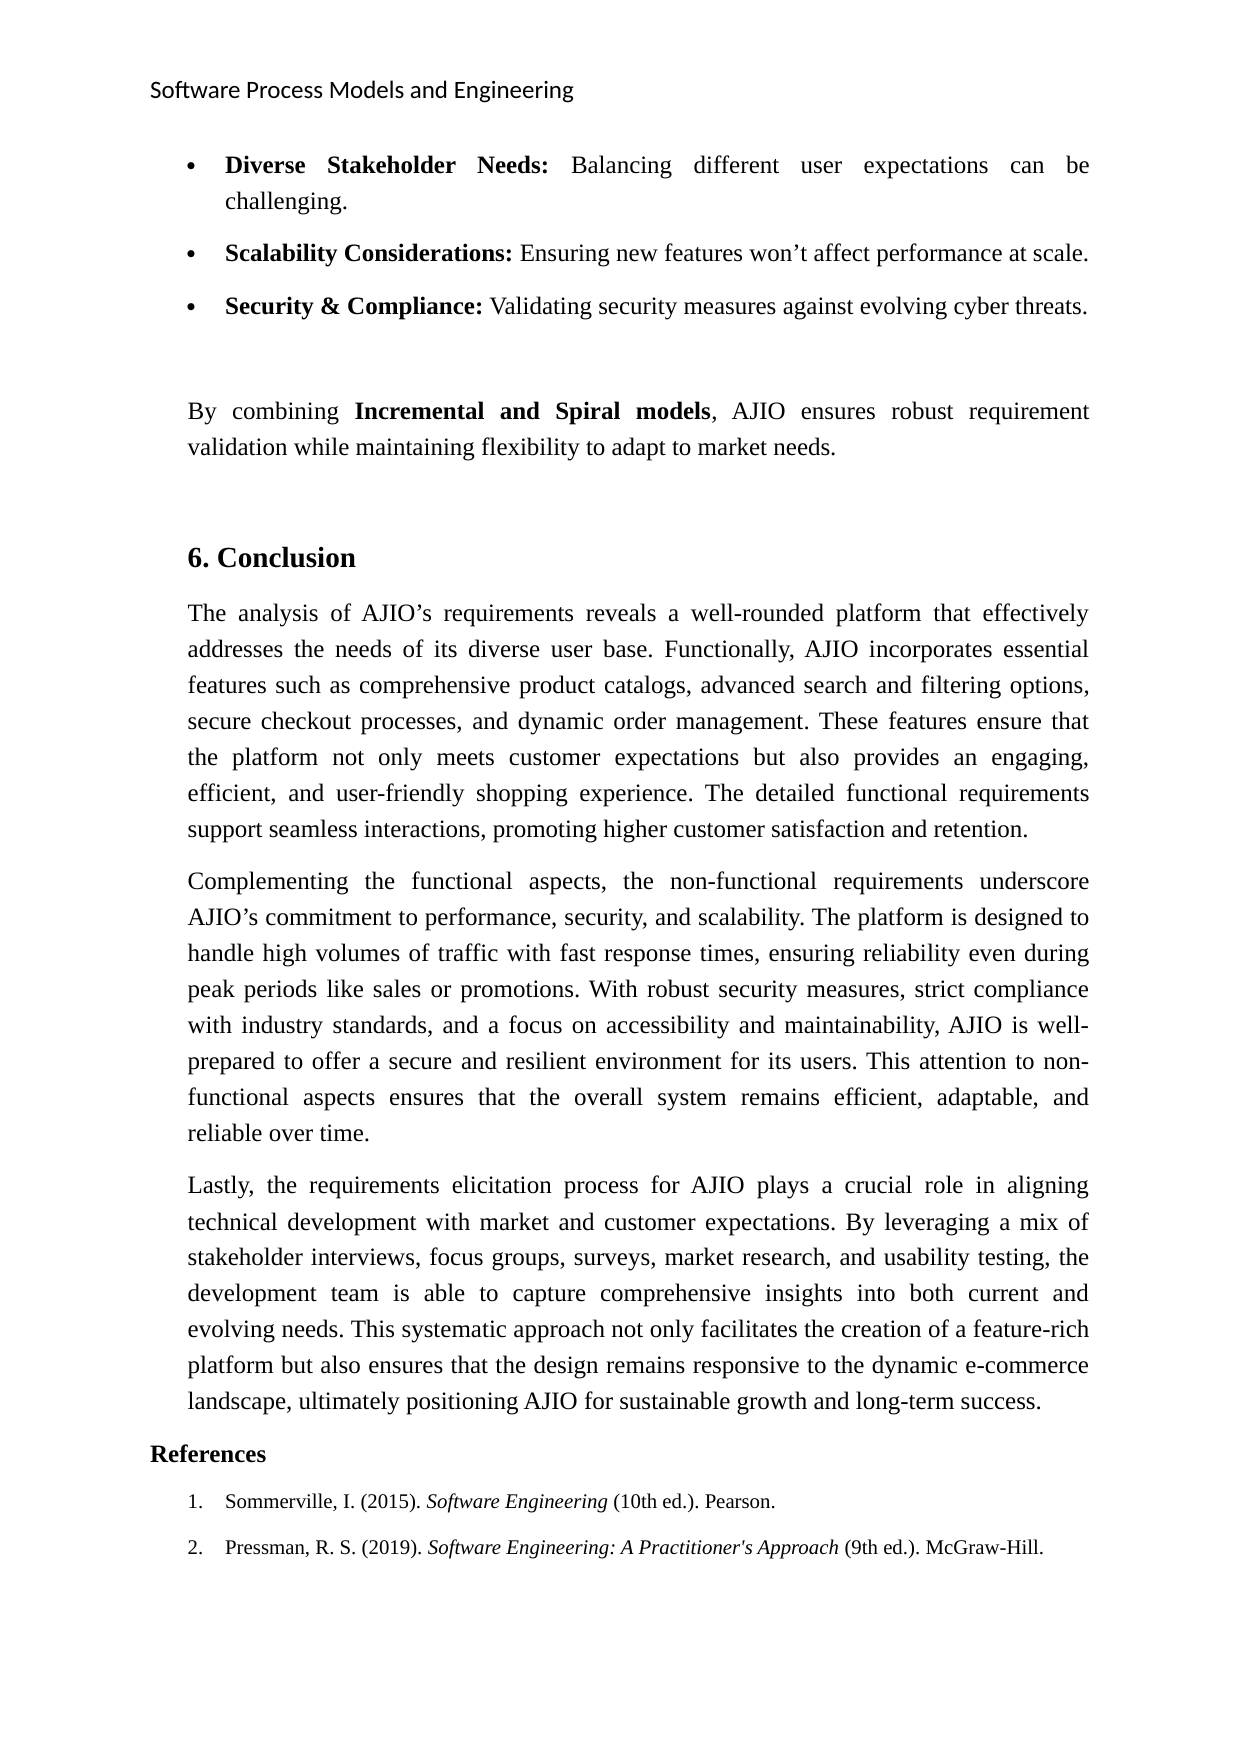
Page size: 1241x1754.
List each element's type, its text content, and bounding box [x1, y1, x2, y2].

text 6. Conclusion [187, 540, 1090, 573]
text Lastly, the requirements elicitation process for AJIO plays a crucial role in aligning technical development with market and customer expectations. By leveraging a mix of stakeholder interviews, focus groups, surveys, market research, and usability testing, the development team is able to capture comprehensive insights into both current and evolving needs. This systematic approach not only facilitates the creation of a feature-rich platform but also ensures that the design remains responsive to the dynamic e-commerce landscape, ultimately positioning AJIO for sustainable growth and long-term success. [187, 1171, 1090, 1415]
text The analysis of AJIO’s requirements reveals a well-rounded platform that effectively addresses the needs of its diverse user base. Functionally, AJIO incorporates essential features such as comprehensive product catalogs, advanced search and filtering options, secure checkout processes, and dynamic order management. These features ensure that the platform not only meets customer expectations but also provides an engaging, efficient, and user-friendly shopping experience. The detailed functional requirements support seamless interactions, promoting higher customer satisfaction and retention. [187, 598, 1090, 843]
list Pressman, R. S. (2019). Software Engineering: A Practitioner's Approach (9th ed.). McGraw-Hill. [187, 1535, 1090, 1559]
text Complementing the functional aspects, the non-functional requirements underscore AJIO’s commitment to performance, security, and scalability. The platform is designed to handle high volumes of traffic with fast response times, ensuring reliability even during peak periods like sales or promotions. With robust security measures, strict compliance with industry standards, and a focus on accessibility and maintainability, AJIO is well-prepared to offer a secure and resilient environment for its users. This attention to non-functional aspects ensures that the overall system remains efficient, adaptable, and reliable over time. [187, 866, 1090, 1147]
list Scalability Considerations: Ensuring new features won’t affect performance at scale. [187, 238, 1090, 267]
text By combining Incremental and Spiral models, AJIO ensures robust requirement validation while maintaining flexibility to adapt to market needs. [187, 396, 1090, 461]
list Diverse Stakeholder Needs: Balancing different user expectations can be challenging. [187, 150, 1090, 215]
text References [150, 1439, 1090, 1468]
list Sommerville, I. (2015). Software Engineering (10th ed.). Pearson. [187, 1488, 1090, 1513]
list Security & Compliance: Validating security measures against evolving cyber threats. [187, 291, 1090, 320]
